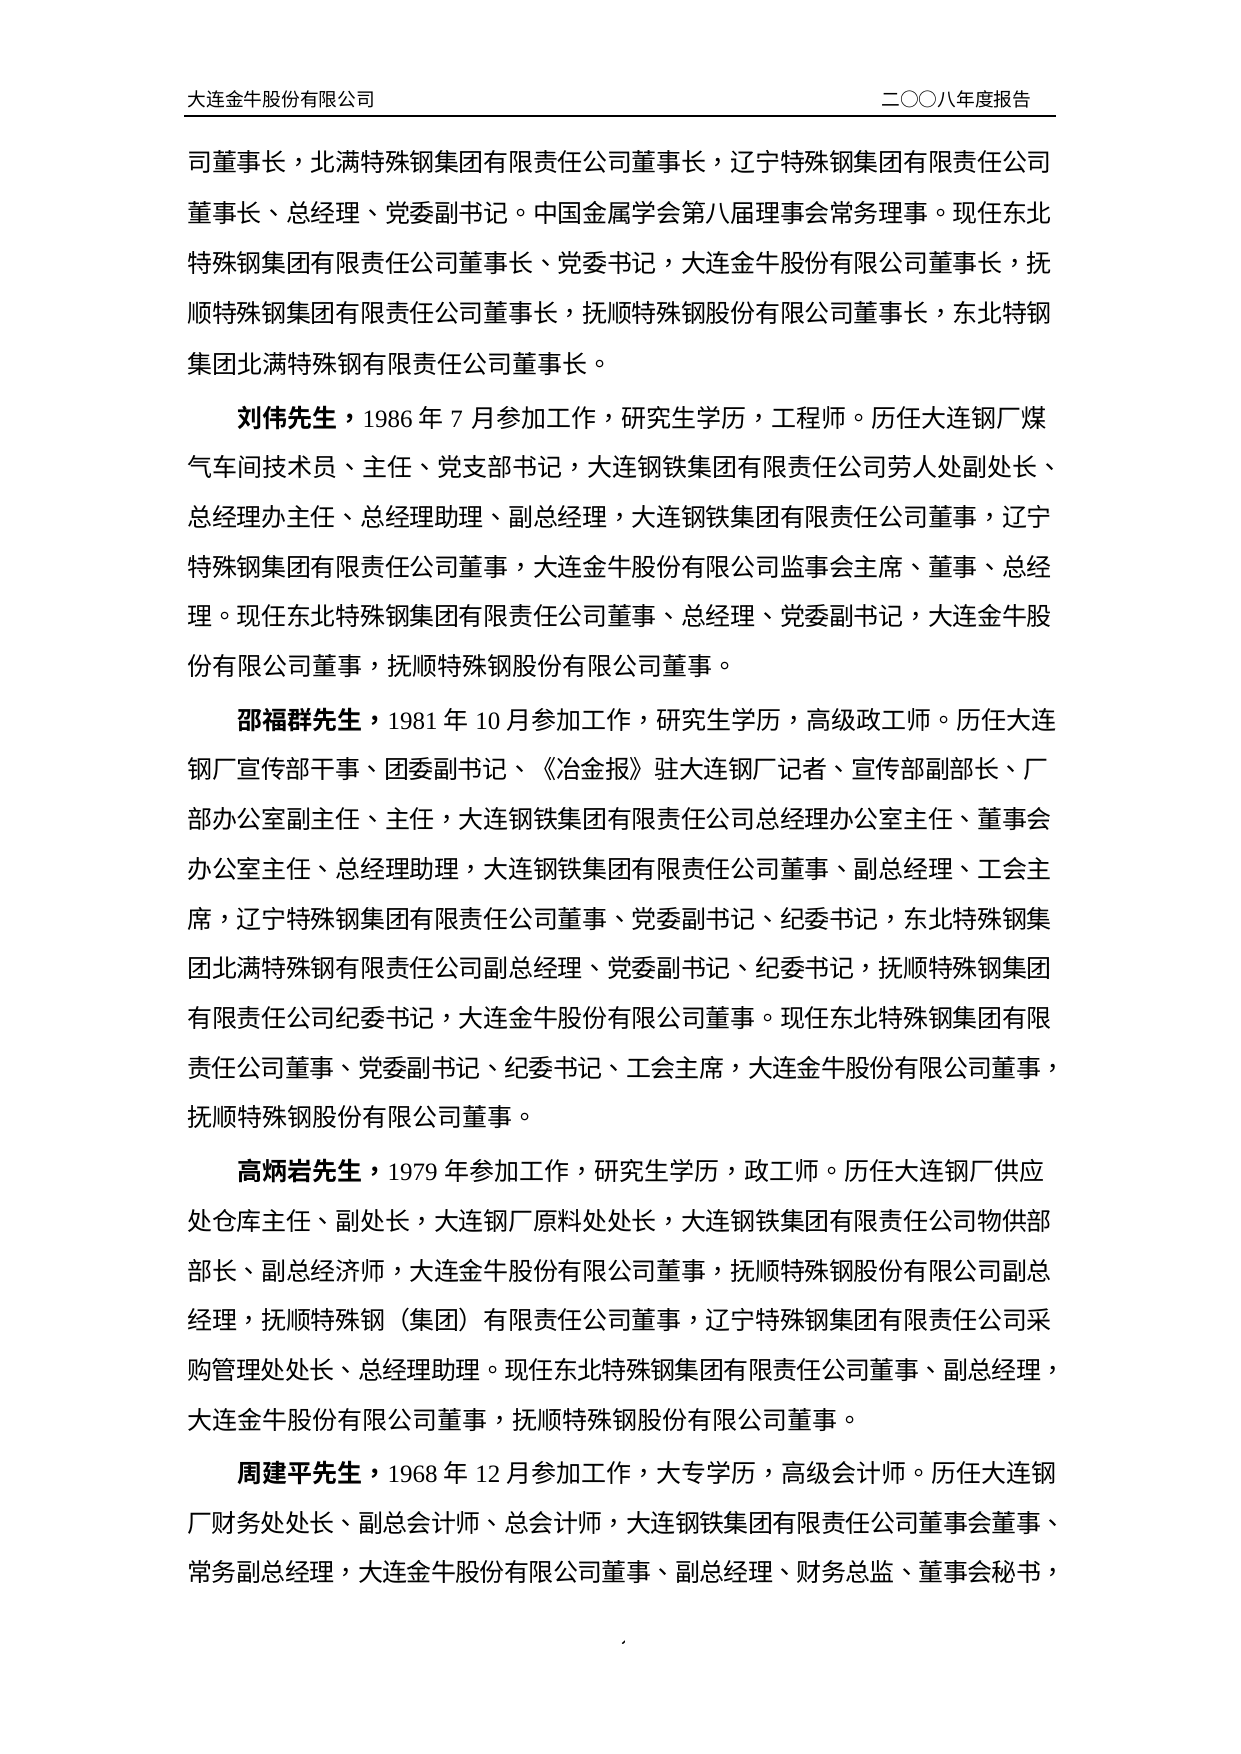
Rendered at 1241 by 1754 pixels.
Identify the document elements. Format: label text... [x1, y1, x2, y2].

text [187, 1456, 1067, 1589]
text 刘伟先生，1986 年 7 月参加工作，研究生学历，工程师。历任大连钢厂煤 气车间技术员、主任、党支部书记，大连钢铁集团有限责任公司劳人处副处长、 总经理办主任、总经理助理、副总经理，大连钢铁集团有限责任公司董事，辽宁 特殊钢集团有限责任公司董事，大连金牛股份有限公司监事会主席、董事、总经 理。现任东北特殊钢集团有限责任公司董事、总经理、党委副书记，大连金牛股 份有限公司董事，抚顺特殊钢股份有限公司董事。 [187, 400, 1064, 683]
text 高炳岩先生，1979 年参加工作，研究生学历，政工师。历任大连钢厂供应 处仓库主任、副处长，大连钢厂原料处处长，大连钢铁集团有限责任公司物供部 部长、副总经济师，大连金牛股份有限公司董事，抚顺特殊钢股份有限公司副总 经理，抚顺特殊钢（集团）有限责任公司董事，辽宁特殊钢集团有限责任公司采 购管理处处长、总经理助理。现任东北特殊钢集团有限责任公司董事、副总经理， 大连金牛股份有限公司董事，抚顺特殊钢股份有限公司董事。 [187, 1154, 1067, 1436]
text 邵福群先生，1981 年 10 月参加工作，研究生学历，高级政工师。历任大连 钢厂宣传部干事、团委副书记、《冶金报》驻大连钢厂记者、宣传部副部长、厂 部办公室副主任、主任，大连钢铁集团有限责任公司总经理办公室主任、董事会 办公室主任、总经理助理，大连钢铁集团有限责任公司董事、副总经理、工会主 席，辽宁特殊钢集团有限责任公司董事、党委副书记、纪委书记，东北特殊钢集 团北满特殊钢有限责任公司副总经理、党委副书记、纪委书记，抚顺特殊钢集团 有限责任公司纪委书记，大连金牛股份有限公司董事。现任东北特殊钢集团有限 责任公司董事、党委副书记、纪委书记、工会主席，大连金牛股份有限公司董事， 抚顺特殊钢股份有限公司董事。 [187, 702, 1067, 1134]
text 司董事长，北满特殊钢集团有限责任公司董事长，辽宁特殊钢集团有限责任公司 董事长、总经理、党委副书记。中国金属学会第八届理事会常务理事。现任东北 特殊钢集团有限责任公司董事长、党委书记，大连金牛股份有限公司董事长，抚 顺特殊钢集团有限责任公司董事长，抚顺特殊钢股份有限公司董事长，东北特钢 集团北满特殊钢有限责任公司董事长。 [187, 145, 1054, 380]
